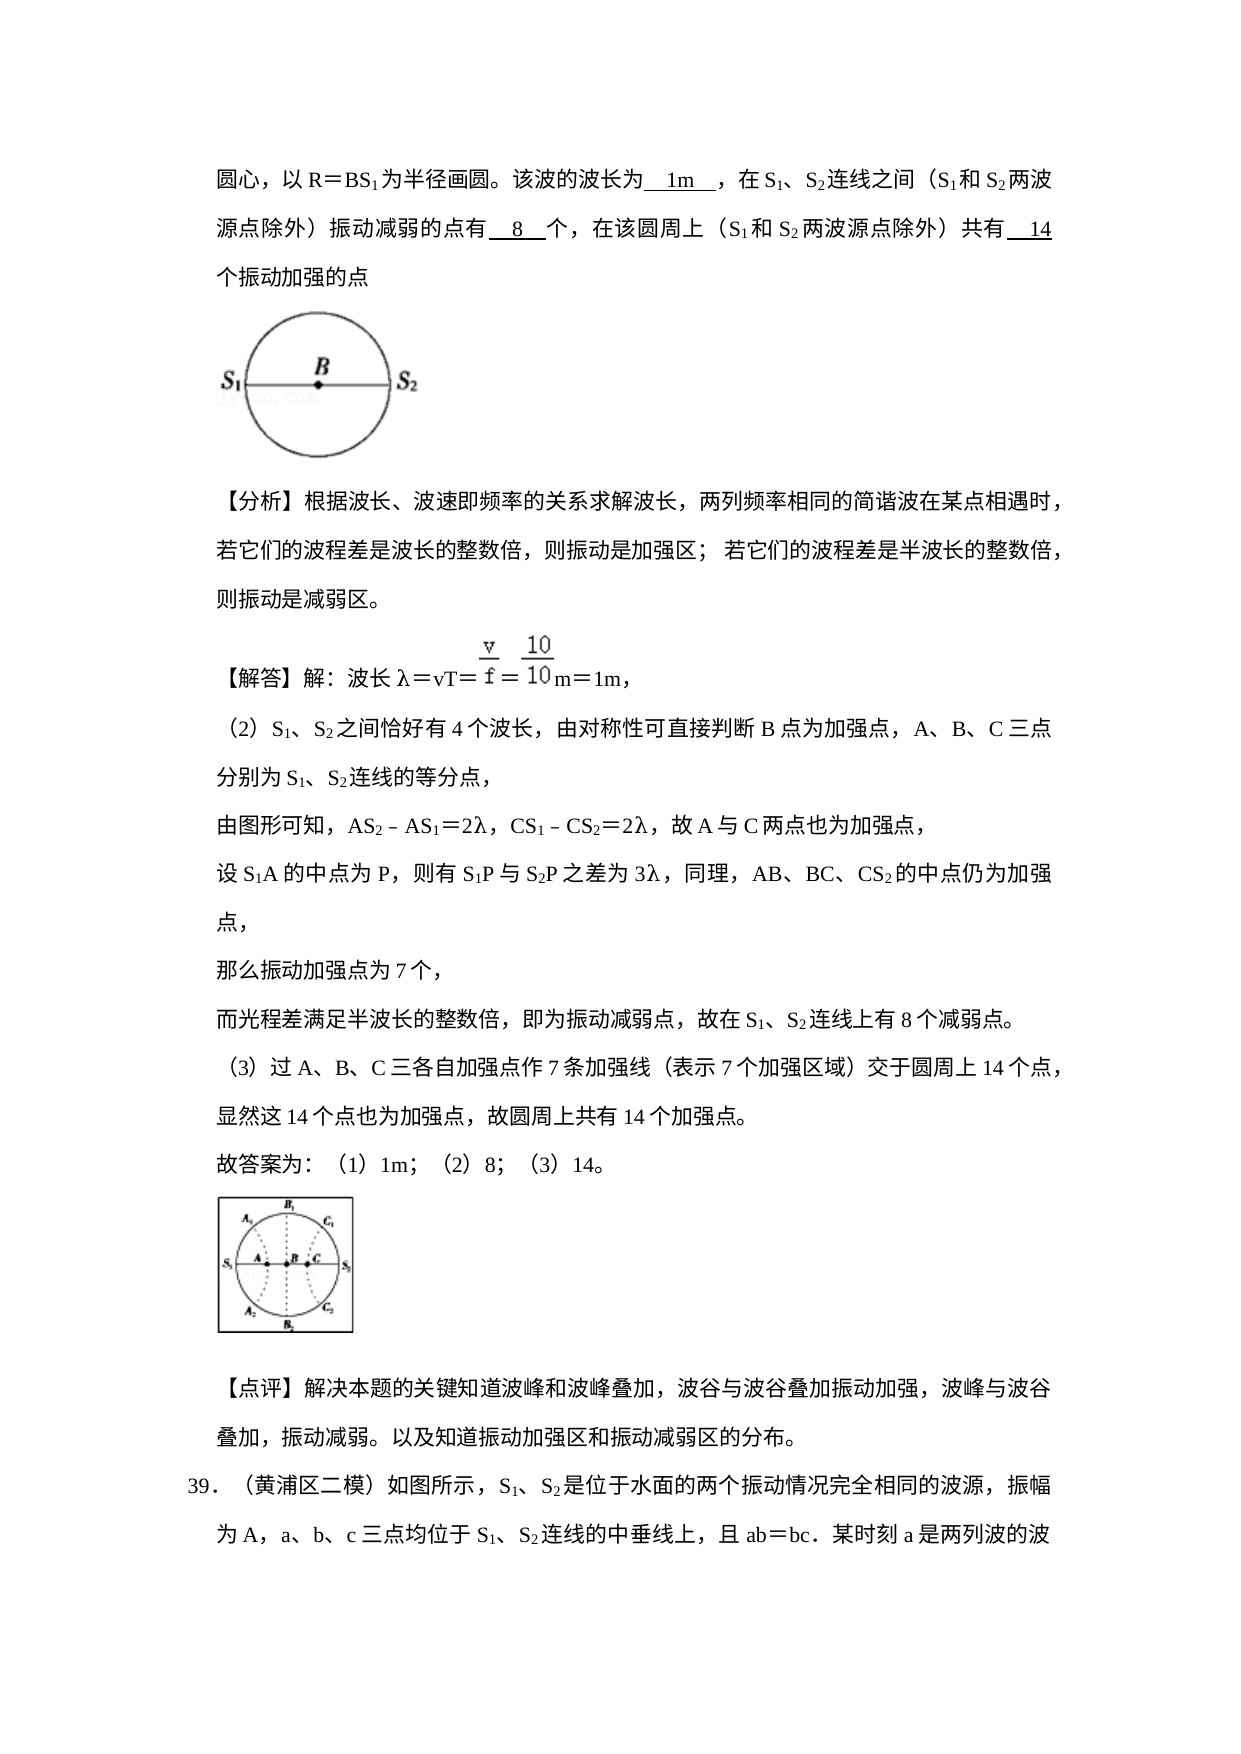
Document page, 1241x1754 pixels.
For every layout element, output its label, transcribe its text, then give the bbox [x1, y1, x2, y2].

text （2）S1、S2之间恰好有4个波长，由对称性可直接判断B点为加强点，A、B、C三点分别为S1、S2连线的等分点， [216, 710, 1053, 792]
picture [521, 631, 555, 687]
text 【解答】解：波长λ＝vT＝＝m＝1m， [216, 629, 1053, 694]
picture [479, 631, 500, 687]
text 那么振动加强点为7个， [216, 953, 1053, 985]
picture [216, 307, 423, 464]
text 而光程差满足半波长的整数倍，即为振动减弱点，故在S1、S2连线上有8个减弱点。 [216, 1001, 1053, 1034]
text 【点评】解决本题的关键知道波峰和波峰叠加，波谷与波谷叠加振动加强，波峰与波谷叠加，振动减弱。以及知道振动加强区和振动减弱区的分布。 [216, 1371, 1053, 1452]
text 故答案为：（1）1m；（2）8；（3）14。 [216, 1147, 1053, 1179]
text 【分析】根据波长、波速即频率的关系求解波长，两列频率相同的简谐波在某点相遇时，若它们的波程差是波长的整数倍，则振动是加强区； 若它们的波程差是半波长的整数倍，则振动是减弱区。 [216, 484, 1053, 614]
text 由图形可知，AS2﹣AS1＝2λ，CS1﹣CS2＝2λ，故A与C两点也为加强点， [216, 807, 1053, 840]
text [187, 1468, 1053, 1549]
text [187, 162, 1053, 292]
text （3）过A、B、C三各自加强点作7条加强线（表示7个加强区域）交于圆周上14个点，显然这14个点也为加强点，故圆周上共有14个加强点。 [216, 1049, 1053, 1131]
text 设S1A的中点为P，则有S1P与S2P之差为3λ，同理，AB、BC、CS2的中点仍为加强点， [216, 856, 1053, 937]
picture [216, 1195, 354, 1333]
